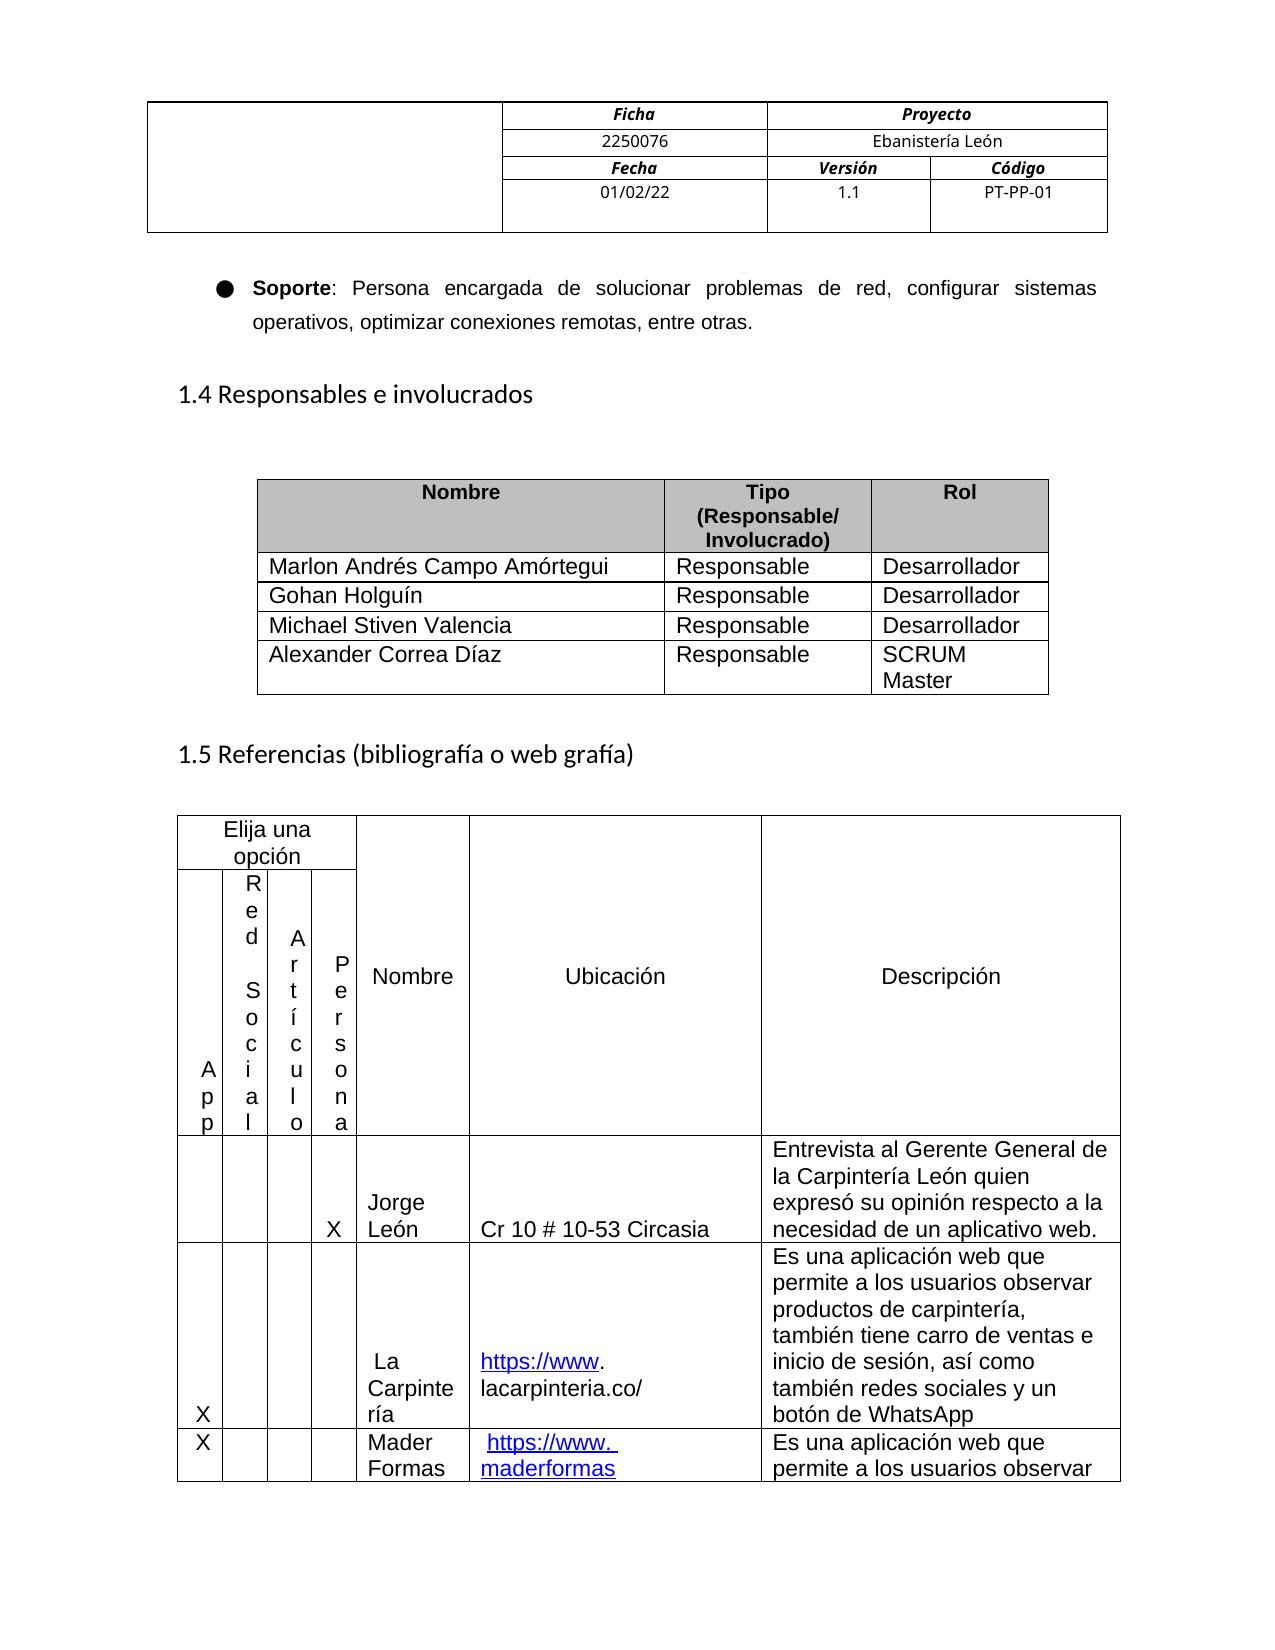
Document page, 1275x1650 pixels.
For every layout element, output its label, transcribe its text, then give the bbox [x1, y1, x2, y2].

table_cell Gohan Holguín [258, 583, 664, 611]
table_cell Responsable [665, 612, 871, 640]
table_header Descripción [762, 816, 1120, 1135]
table_cell Desarrollador [872, 612, 1048, 640]
table_cell https://www. lacarpinteria.co/ [470, 1243, 761, 1427]
table_cell SCRUM Master [872, 641, 1048, 694]
table_cell La Carpintería [357, 1243, 469, 1427]
table_cell Cr 10 # 10-53 Circasia [470, 1136, 761, 1242]
table_cell Artículo [268, 870, 311, 1135]
table_cell App [178, 870, 222, 1135]
table_cell [223, 1136, 267, 1242]
table_cell [312, 1429, 356, 1481]
table_cell [178, 1136, 222, 1242]
table_cell Responsable [665, 583, 871, 611]
table_cell X [178, 1243, 222, 1427]
table_cell Red Social [223, 870, 267, 1135]
table_cell Entrevista al Gerente General de la Carpintería León quien expresó su opinión respecto a la necesidad de un aplicativo web. [762, 1136, 1120, 1242]
table_cell [268, 1243, 311, 1427]
table_header Rol [872, 480, 1048, 552]
table_cell Michael Stiven Valencia [258, 612, 664, 640]
subtitle 1.5 Referencias (bibliografía o web grafía) [177, 737, 1098, 770]
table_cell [762, 1429, 1120, 1481]
table_cell Responsable [665, 641, 871, 694]
table_cell X [178, 1429, 222, 1481]
table_cell Desarrollador [872, 553, 1048, 581]
table_cell Persona [312, 870, 356, 1135]
table_cell Alexander Correa Díaz [258, 641, 664, 694]
table_cell Mader Formas [357, 1429, 469, 1481]
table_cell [470, 1429, 761, 1481]
table_cell [268, 1429, 311, 1481]
list Soporte: Persona encargada de solucionar problemas de red, configurar sistemas operativos, optimizar conexiones remotas, entre otras. [215, 261, 1098, 334]
table_cell Es una aplicación web que permite a los usuarios observar productos de carpintería, también tiene carro de ventas e inicio de sesión, así como también redes sociales y un botón de WhatsApp [762, 1243, 1120, 1427]
table_header Tipo (Responsable/ Involucrado) [665, 480, 871, 552]
table_cell Responsable [665, 553, 871, 581]
table_cell [223, 1429, 267, 1481]
table_cell Jorge León [357, 1136, 469, 1242]
table_cell X [312, 1136, 356, 1242]
table_cell [223, 1243, 267, 1427]
table_header Elija una opción [178, 816, 356, 869]
table_header Nombre [357, 816, 469, 1135]
table_cell [268, 1136, 311, 1242]
table_header Ubicación [470, 816, 761, 1135]
table_cell [312, 1243, 356, 1427]
table_cell Marlon Andrés Campo Amórtegui [258, 553, 664, 581]
table_cell Desarrollador [872, 583, 1048, 611]
subtitle 1.4 Responsables e involucrados [177, 377, 1098, 410]
table_header Nombre [258, 480, 664, 552]
